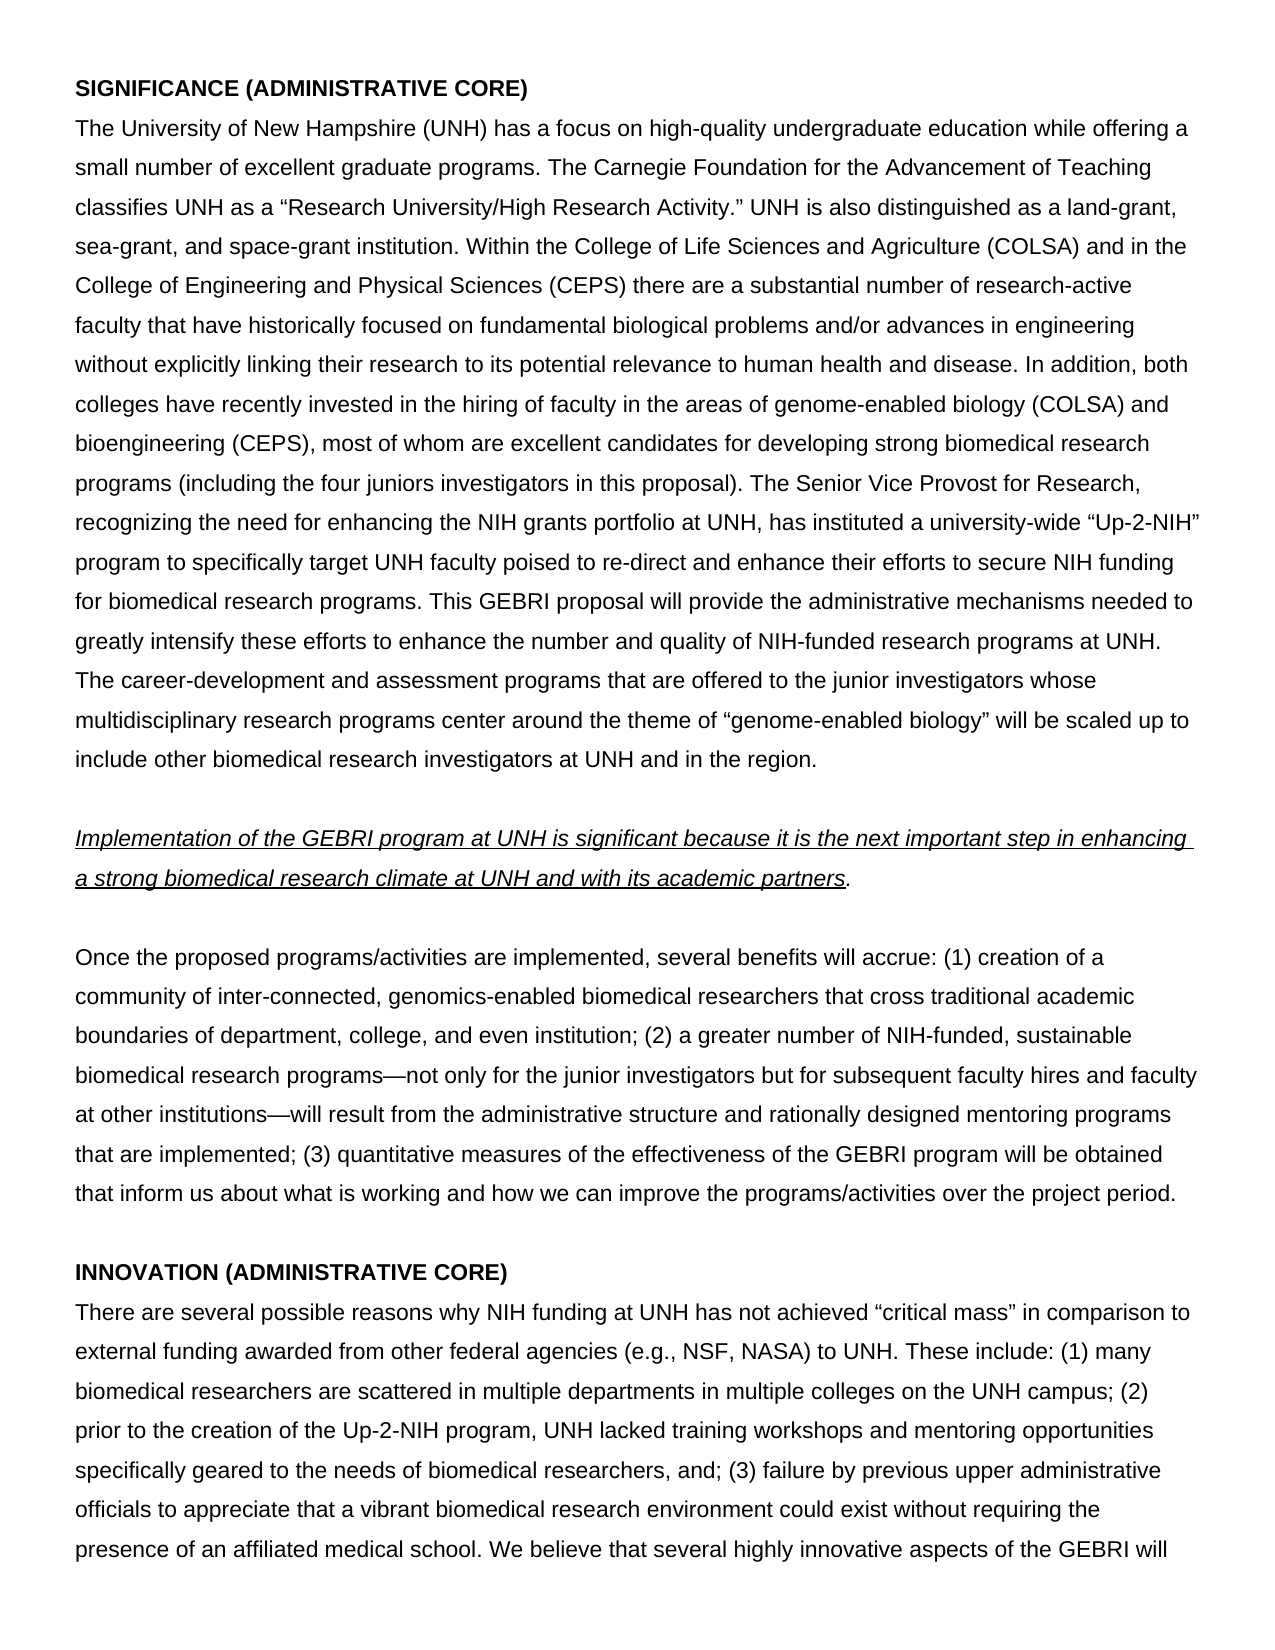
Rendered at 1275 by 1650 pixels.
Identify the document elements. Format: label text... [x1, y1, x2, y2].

text INNOVATION (ADMINISTRATIVE CORE) [75, 1259, 1200, 1286]
text Implementation of the GEBRI program at UNH is significant because it is the next important step in enhancing a strong biomedical research climate at UNH and with its academic partners. [75, 825, 1200, 891]
text The University of New Hampshire (UNH) has a focus on high-quality undergraduate education while offering a small number of excellent graduate programs. The Carnegie Foundation for the Advancement of Teaching classifies UNH as a “Research University/High Research Activity.” UNH is also distinguished as a land-grant, sea-grant, and space-grant institution. Within the College of Life Sciences and Agriculture (COLSA) and in the College of Engineering and Physical Sciences (CEPS) there are a substantial number of research-active faculty that have historically focused on fundamental biological problems and/or advances in engineering without explicitly linking their research to its potential relevance to human health and disease. In addition, both colleges have recently invested in the hiring of faculty in the areas of genome-enabled biology (COLSA) and bioengineering (CEPS), most of whom are excellent candidates for developing strong biomedical research programs (including the four juniors investigators in this proposal). The Senior Vice Provost for Research, recognizing the need for enhancing the NIH grants portfolio at UNH, has instituted a university-wide “Up-2-NIH” program to specifically target UNH faculty poised to re-direct and enhance their efforts to secure NIH funding for biomedical research programs. This GEBRI proposal will provide the administrative mechanisms needed to greatly intensify these efforts to enhance the number and quality of NIH-funded research programs at UNH. The career-development and assessment programs that are offered to the junior investigators whose multidisciplinary research programs center around the theme of “genome-enabled biology” will be scaled up to include other biomedical research investigators at UNH and in the region. [75, 114, 1200, 772]
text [75, 1299, 1200, 1562]
text SIGNIFICANCE (ADMINISTRATIVE CORE) [75, 75, 1200, 101]
text Once the proposed programs/activities are implemented, several benefits will accrue: (1) creation of a community of inter-connected, genomics-enabled biomedical researchers that cross traditional academic boundaries of department, college, and even institution; (2) a greater number of NIH-funded, sustainable biomedical research programs—not only for the junior investigators but for subsequent faculty hires and faculty at other institutions—will result from the administrative structure and rationally designed mentoring programs that are implemented; (3) quantitative measures of the effectiveness of the GEBRI program will be obtained that inform us about what is working and how we can improve the programs/activities over the project period. [75, 943, 1200, 1207]
